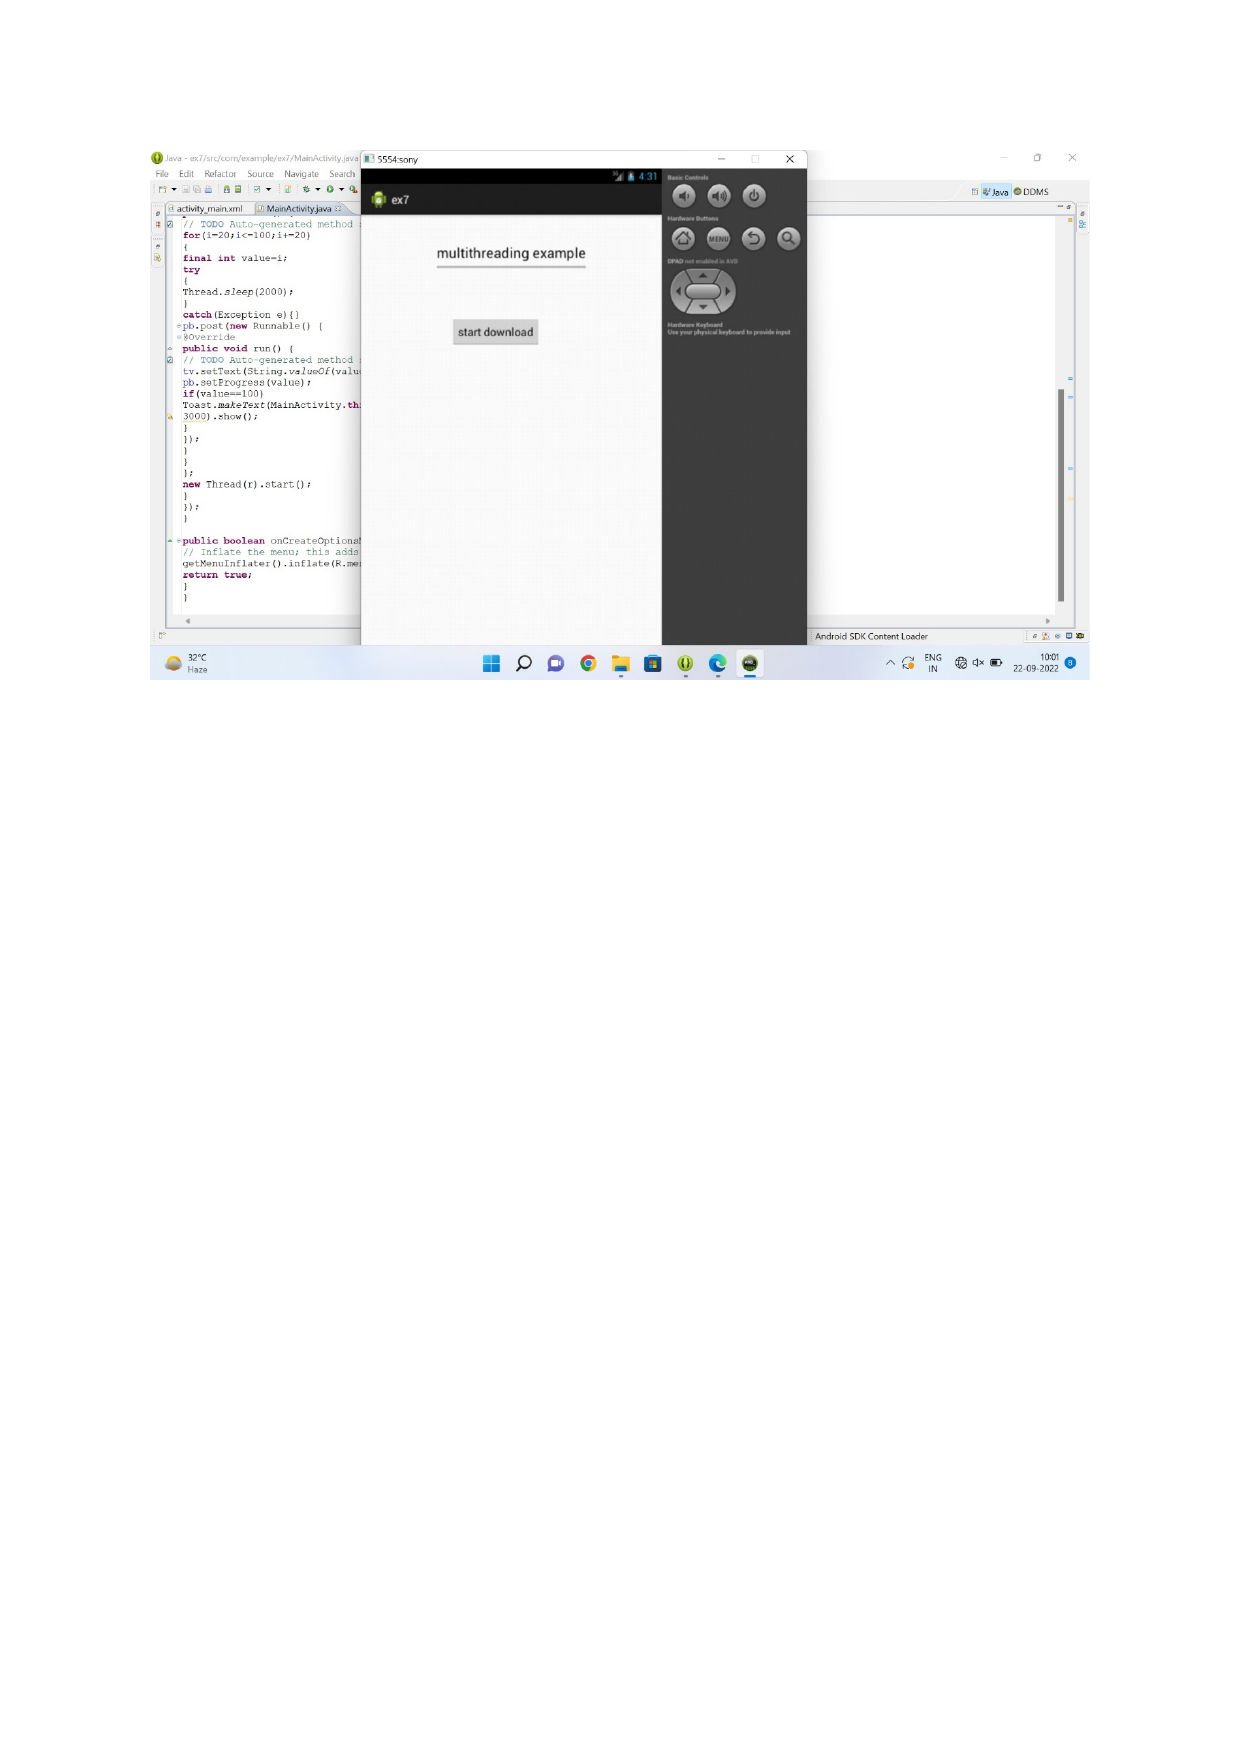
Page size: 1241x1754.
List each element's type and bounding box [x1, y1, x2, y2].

picture [150, 150, 1090, 680]
